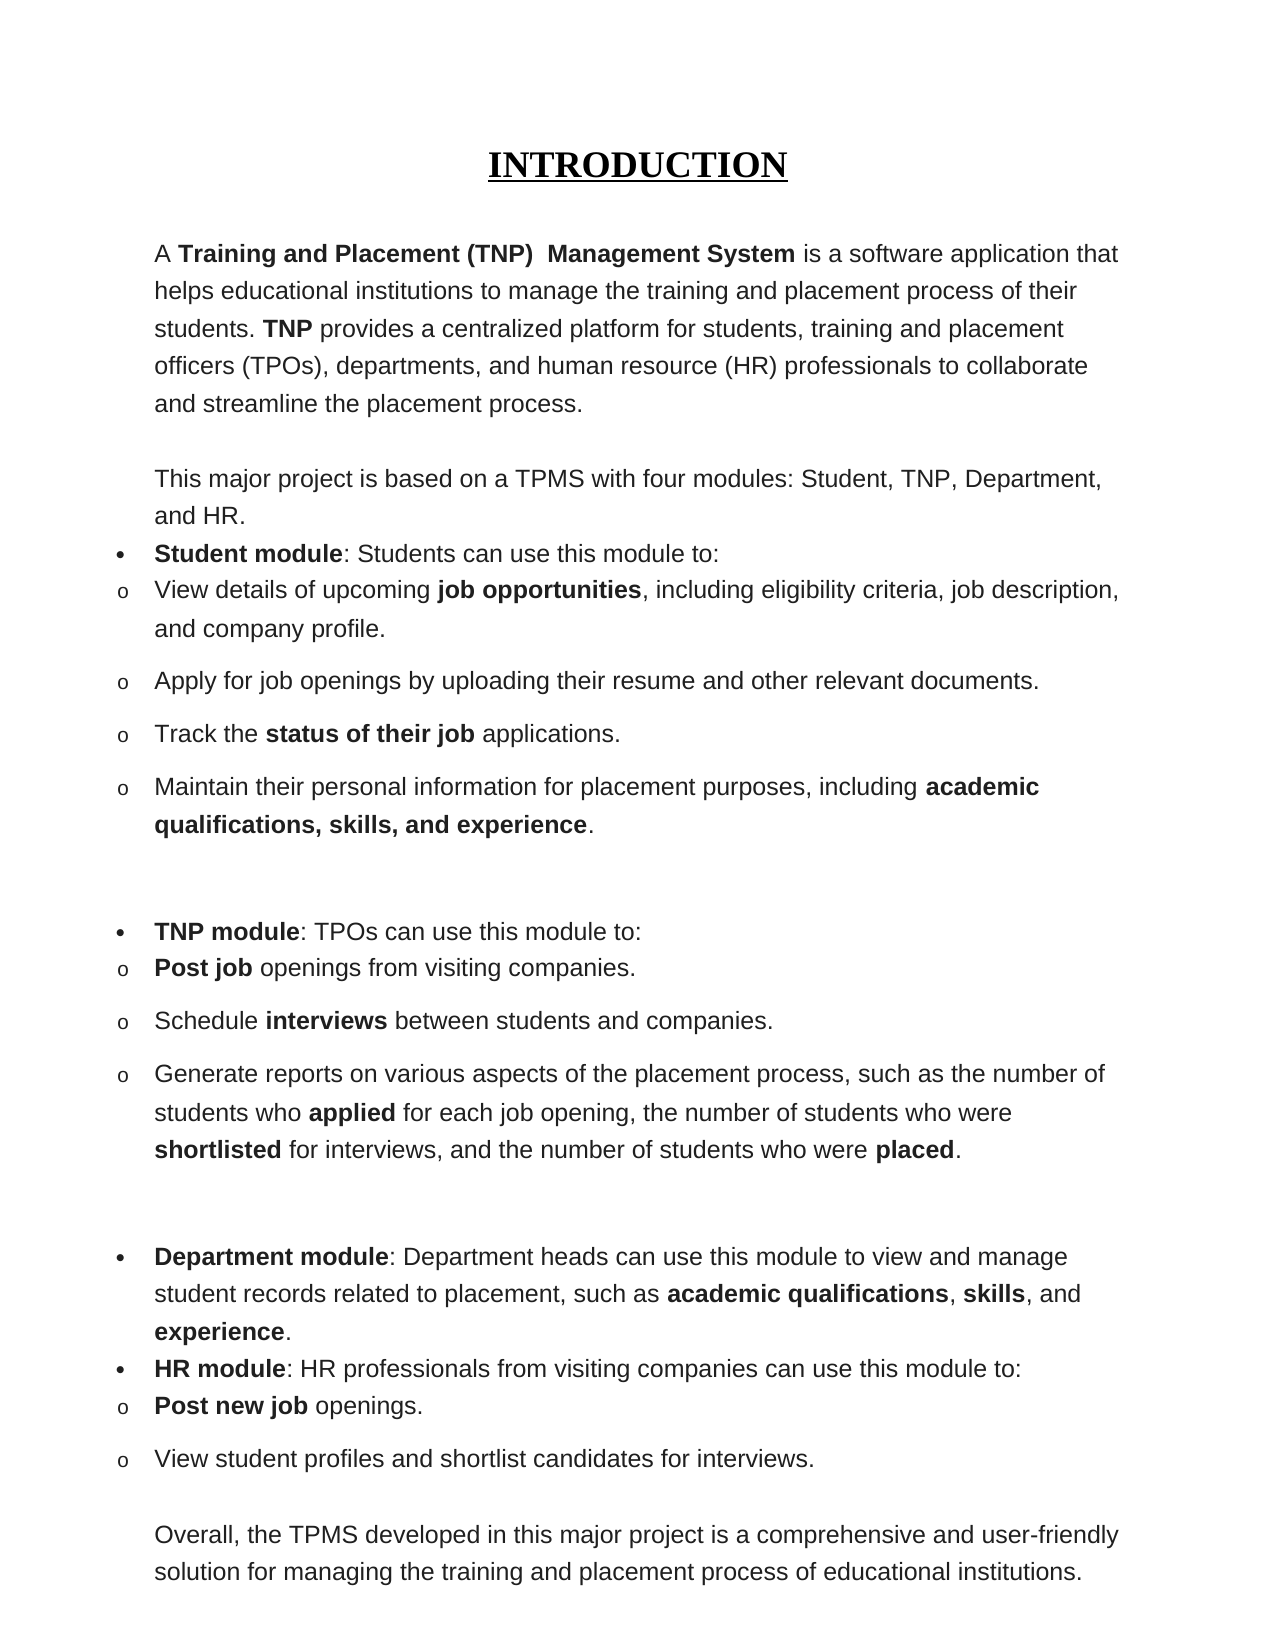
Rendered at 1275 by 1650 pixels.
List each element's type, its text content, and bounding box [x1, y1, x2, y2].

text This major project is based on a TPMS with four modules: Student, TNP, Department, and HR. [154, 455, 1123, 530]
list Generate reports on various aspects of the placement process, such as the number of students who applied for each job opening, the number of students who were shortlisted for interviews, and the number of students who were placed. [117, 1052, 1123, 1164]
list Post job openings from visiting companies. [117, 945, 1123, 983]
list Schedule interviews between students and companies. [117, 998, 1123, 1036]
text INTRODUCTION [342, 143, 933, 186]
list HR module: HR professionals from visiting companies can use this module to: [117, 1345, 1123, 1383]
list Student module: Students can use this module to: [117, 530, 1123, 567]
list Department module: Department heads can use this module to view and manage student records related to placement, such as academic qualifications, skills, and experience. [117, 1233, 1123, 1345]
text Overall, the TPMS developed in this major project is a comprehensive and user-friendly solution for managing the training and placement process of educational institutions. [154, 1511, 1123, 1586]
list Apply for job openings by uploading their resume and other relevant documents. [117, 658, 1123, 695]
list Maintain their personal information for placement purposes, including academic qualifications, skills, and experience. [117, 764, 1123, 839]
list Post new job openings. [117, 1383, 1123, 1420]
list Track the status of their job applications. [117, 711, 1123, 748]
text A Training and Placement (TNP) Management System is a software application that helps educational institutions to manage the training and placement process of their students. TNP provides a centralized platform for students, training and placement officers (TPOs), departments, and human resource (HR) professionals to collaborate and streamline the placement process. [154, 230, 1123, 417]
list TNP module: TPOs can use this module to: [117, 908, 1123, 945]
list View student profiles and shortlist candidates for interviews. [117, 1436, 1123, 1473]
list View details of upcoming job opportunities, including eligibility criteria, job description, and company profile. [117, 567, 1123, 642]
